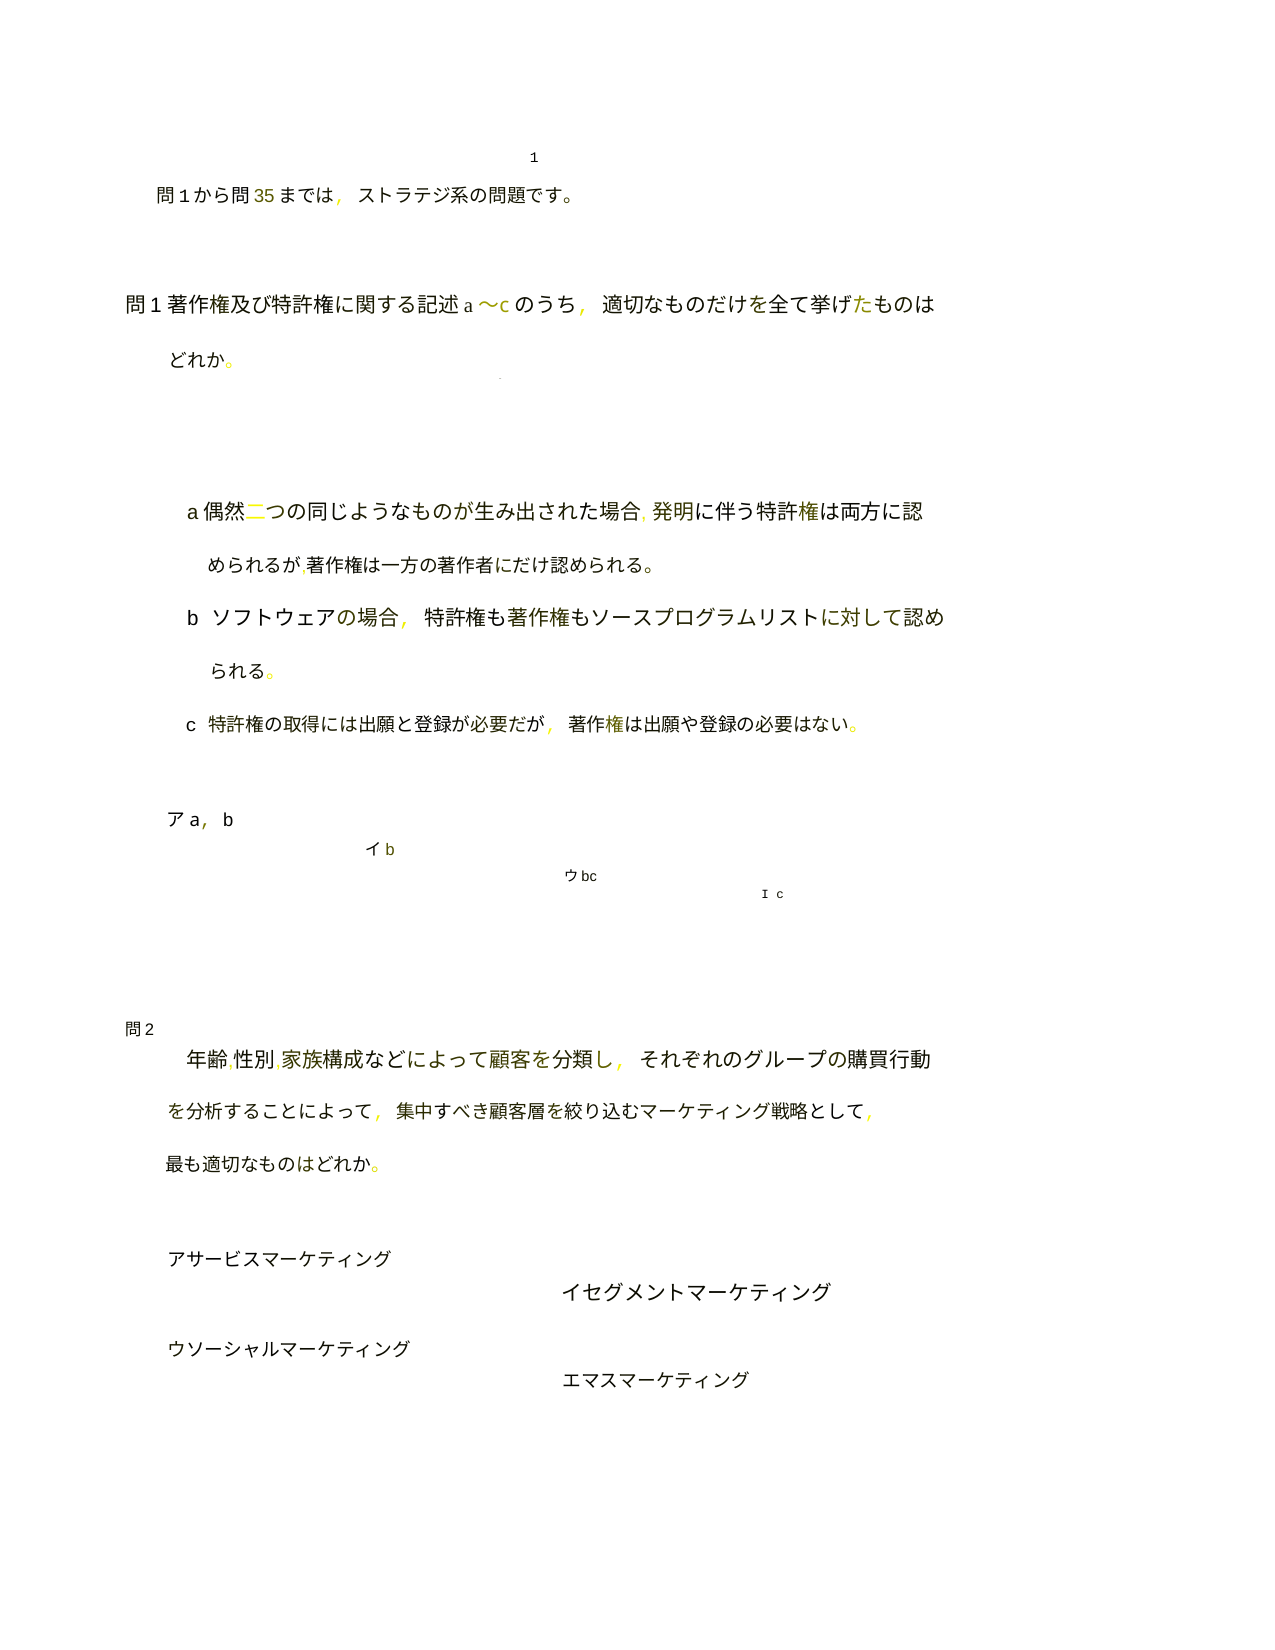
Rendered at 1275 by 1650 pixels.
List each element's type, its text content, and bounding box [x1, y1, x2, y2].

text イセグメントマーケティング [561, 1276, 1053, 1306]
text られる。 [209, 657, 478, 684]
text b ソフトウェアの場合, 特許権も著作権もソースプログラムリストに対して認め [186, 601, 1155, 631]
text ア a, b [166, 805, 448, 832]
text c 特許権の取得には出願と登録が必要だが, 著作権は出願や登録の必要はない。 [185, 709, 1132, 737]
text ウソーシャルマーケティング [167, 1334, 656, 1361]
text 年齢,性別,家族構成などによって顧客を分類し, それぞれのグループの購買行動 [186, 1043, 1154, 1074]
text 問1 著作権及び特許権に関する記述 a 〜c のうち, 適切なものだけを全て挙げたものは [125, 288, 1155, 319]
text ウ bc [563, 864, 859, 885]
text を分析することによって, 集中すべき顧客層を絞り込むマーケティング戦略として, [167, 1096, 1140, 1124]
text 1 [529, 150, 740, 167]
text 問1から問35までは, ストラテジ系の問題です。 [156, 181, 810, 208]
text どれか。 [168, 345, 436, 372]
text アサービスマーケティング [167, 1245, 637, 1272]
text 問2 [124, 1016, 361, 1040]
text a偶然二つの同じようなものが生み出された場合, 発明に伴う特許権は両方に認 [186, 495, 1154, 526]
text イ b [364, 836, 613, 861]
text められるが,著作権は一方の著作者にだけ認められる。 [207, 551, 913, 578]
text I c [761, 888, 1011, 903]
text 最も適切なものはどれか。 [165, 1150, 603, 1177]
text エマスマーケティング [562, 1366, 989, 1393]
